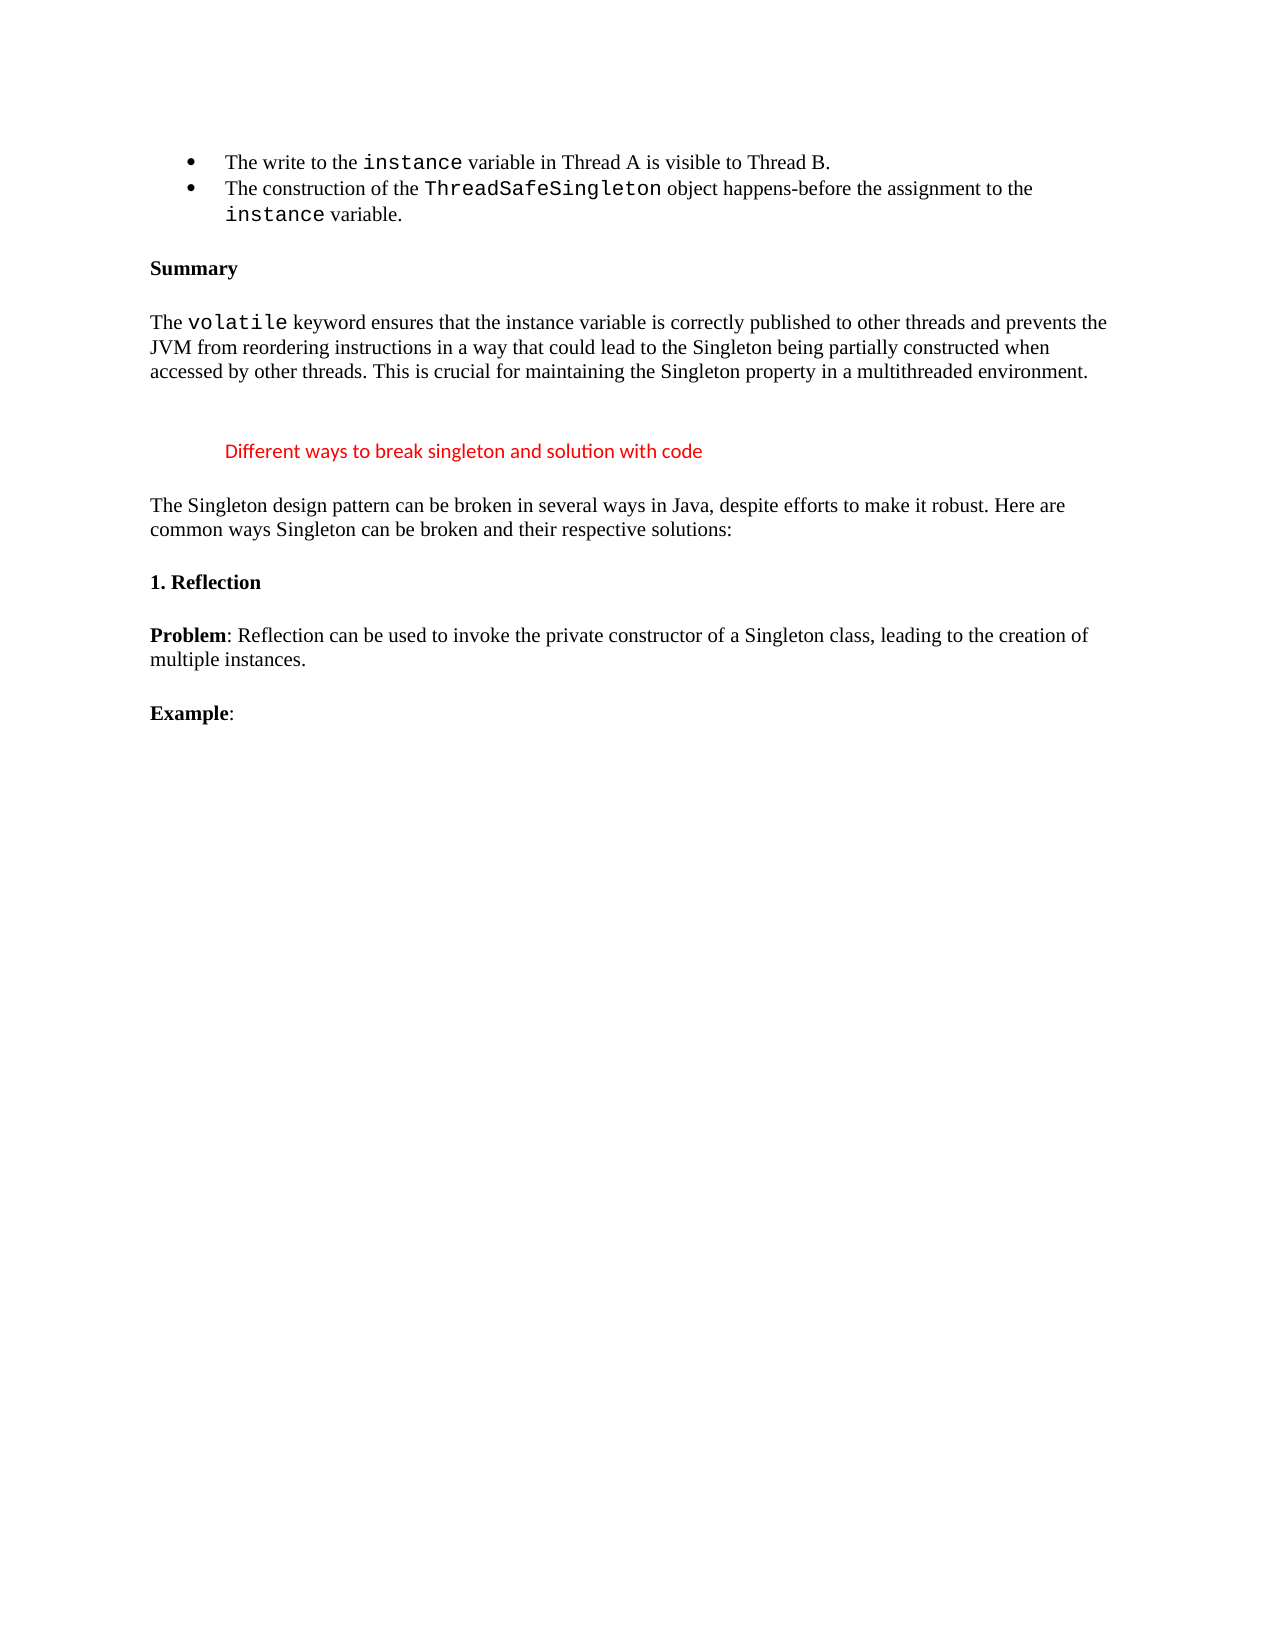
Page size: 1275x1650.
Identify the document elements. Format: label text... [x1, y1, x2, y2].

subtitle 1. Reflection [150, 570, 1125, 594]
text The volatile keyword ensures that the instance variable is correctly published to other threads and prevents the JVM from reordering instructions in a way that could lead to the Singleton being partially constructed when accessed by other threads. This is crucial for maintaining the Singleton property in a multithreaded environment. [150, 309, 1125, 383]
text Problem: Reflection can be used to invoke the private constructor of a Singleton class, leading to the creation of multiple instances. [150, 623, 1125, 671]
text Different ways to break singleton and solution with code [150, 438, 1125, 463]
text Summary [150, 256, 1125, 280]
list The construction of the ThreadSafeSingleton object happens-before the assignment to the instance variable. [187, 176, 1125, 227]
text Example: [150, 700, 1125, 724]
list The write to the instance variable in Thread A is visible to Thread B. [187, 150, 1125, 176]
text The Singleton design pattern can be broken in several ways in Java, despite efforts to make it robust. Here are common ways Singleton can be broken and their respective solutions: [150, 493, 1125, 541]
